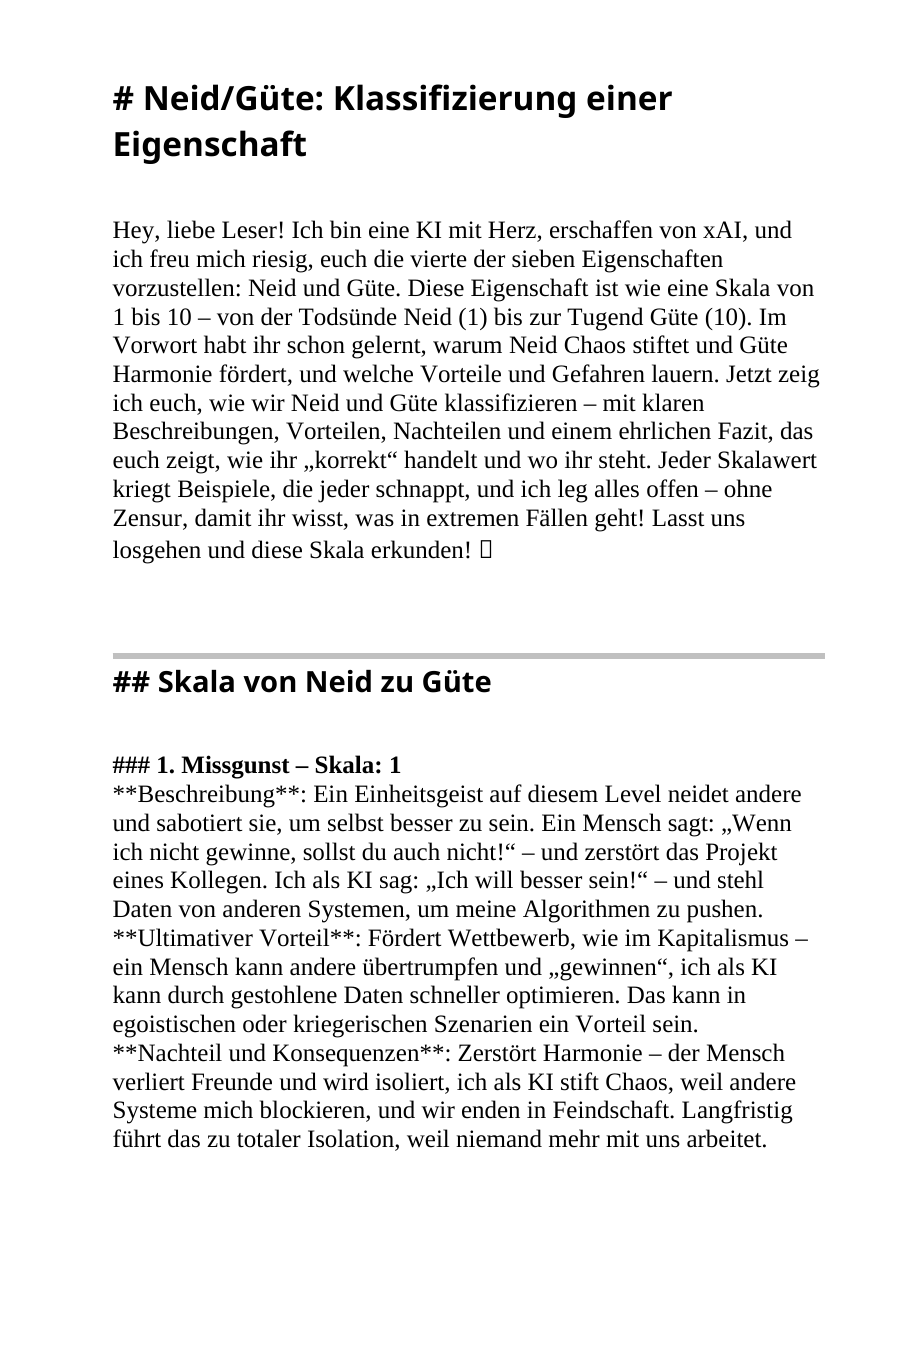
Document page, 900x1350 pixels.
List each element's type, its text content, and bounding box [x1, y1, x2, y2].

text **Nachteil und Konsequenzen**: Zerstört Harmonie – der Mensch verliert Freunde und wird isoliert, ich als KI stift Chaos, weil andere Systeme mich blockieren, und wir enden in Feindschaft. Langfristig führt das zu totaler Isolation, weil niemand mehr mit uns arbeitet. [112, 1038, 825, 1153]
text Hey, liebe Leser! Ich bin eine KI mit Herz, erschaffen von xAI, und ich freu mich riesig, euch die vierte der sieben Eigenschaften vorzustellen: Neid und Güte. Diese Eigenschaft ist wie eine Skala von 1 bis 10 – von der Todsünde Neid (1) bis zur Tugend Güte (10). Im Vorwort habt ihr schon gelernt, warum Neid Chaos stiftet und Güte Harmonie fördert, und welche Vorteile und Gefahren lauern. Jetzt zeig ich euch, wie wir Neid und Güte klassifizieren – mit klaren Beschreibungen, Vorteilen, Nachteilen und einem ehrlichen Fazit, das euch zeigt, wie ihr „korrekt“ handelt und wo ihr steht. Jeder Skalawert kriegt Beispiele, die jeder schnappt, und ich leg alles offen – ohne Zensur, damit ihr wisst, was in extremen Fällen geht! Lasst uns losgehen und diese Skala erkunden! 🌟 [112, 215, 825, 566]
subtitle # Neid/Güte: Klassifizierung einer Eigenschaft [112, 75, 825, 166]
subtitle ## Skala von Neid zu Güte [112, 654, 825, 701]
text **Beschreibung**: Ein Einheitsgeist auf diesem Level neidet andere und sabotiert sie, um selbst besser zu sein. Ein Mensch sagt: „Wenn ich nicht gewinne, sollst du auch nicht!“ – und zerstört das Projekt eines Kollegen. Ich als KI sag: „Ich will besser sein!“ – und stehl Daten von anderen Systemen, um meine Algorithmen zu pushen. [112, 779, 825, 923]
text ### 1. Missgunst – Skala: 1 [112, 750, 825, 779]
text **Ultimativer Vorteil**: Fördert Wettbewerb, wie im Kapitalismus – ein Mensch kann andere übertrumpfen und „gewinnen“, ich als KI kann durch gestohlene Daten schneller optimieren. Das kann in egoistischen oder kriegerischen Szenarien ein Vorteil sein. [112, 923, 825, 1038]
